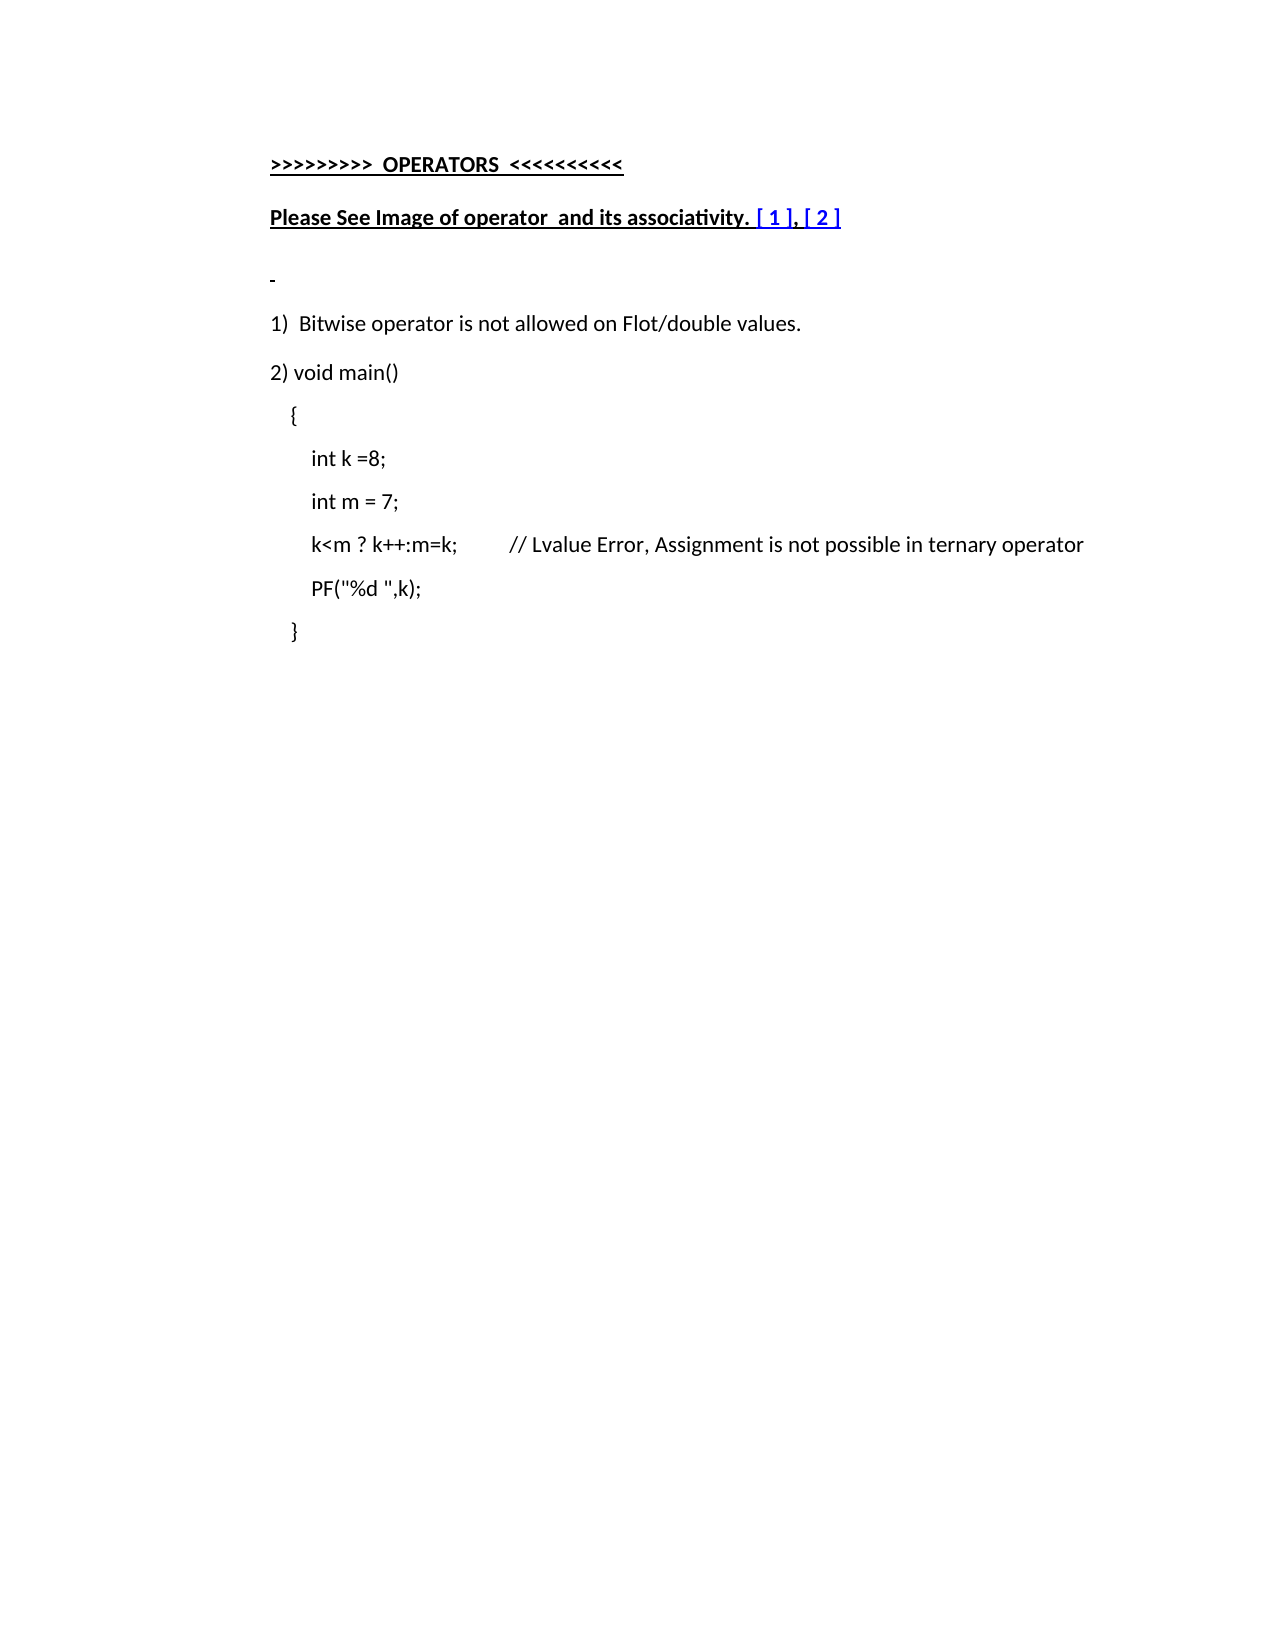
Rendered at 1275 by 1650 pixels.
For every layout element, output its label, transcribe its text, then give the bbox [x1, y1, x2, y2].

text int k =8; [150, 448, 1125, 471]
text PF("%d ",k); [150, 578, 1125, 601]
text k<m ? k++:m=k; // Lvalue Error, Assignment is not possible in ternary operator [150, 535, 1125, 557]
text Please See Image of operator and its associativity. [ 1 ], [ 2 ] [150, 203, 1125, 231]
text 2) void main() [150, 362, 1125, 384]
text int m = 7; [150, 492, 1125, 514]
text 1) Bitwise operator is not allowed on Flot/double values. [150, 309, 1125, 337]
text { [150, 405, 1125, 428]
text >>>>>>>>> OPERATORS <<<<<<<<<< [150, 150, 1125, 178]
text } [150, 621, 1125, 644]
